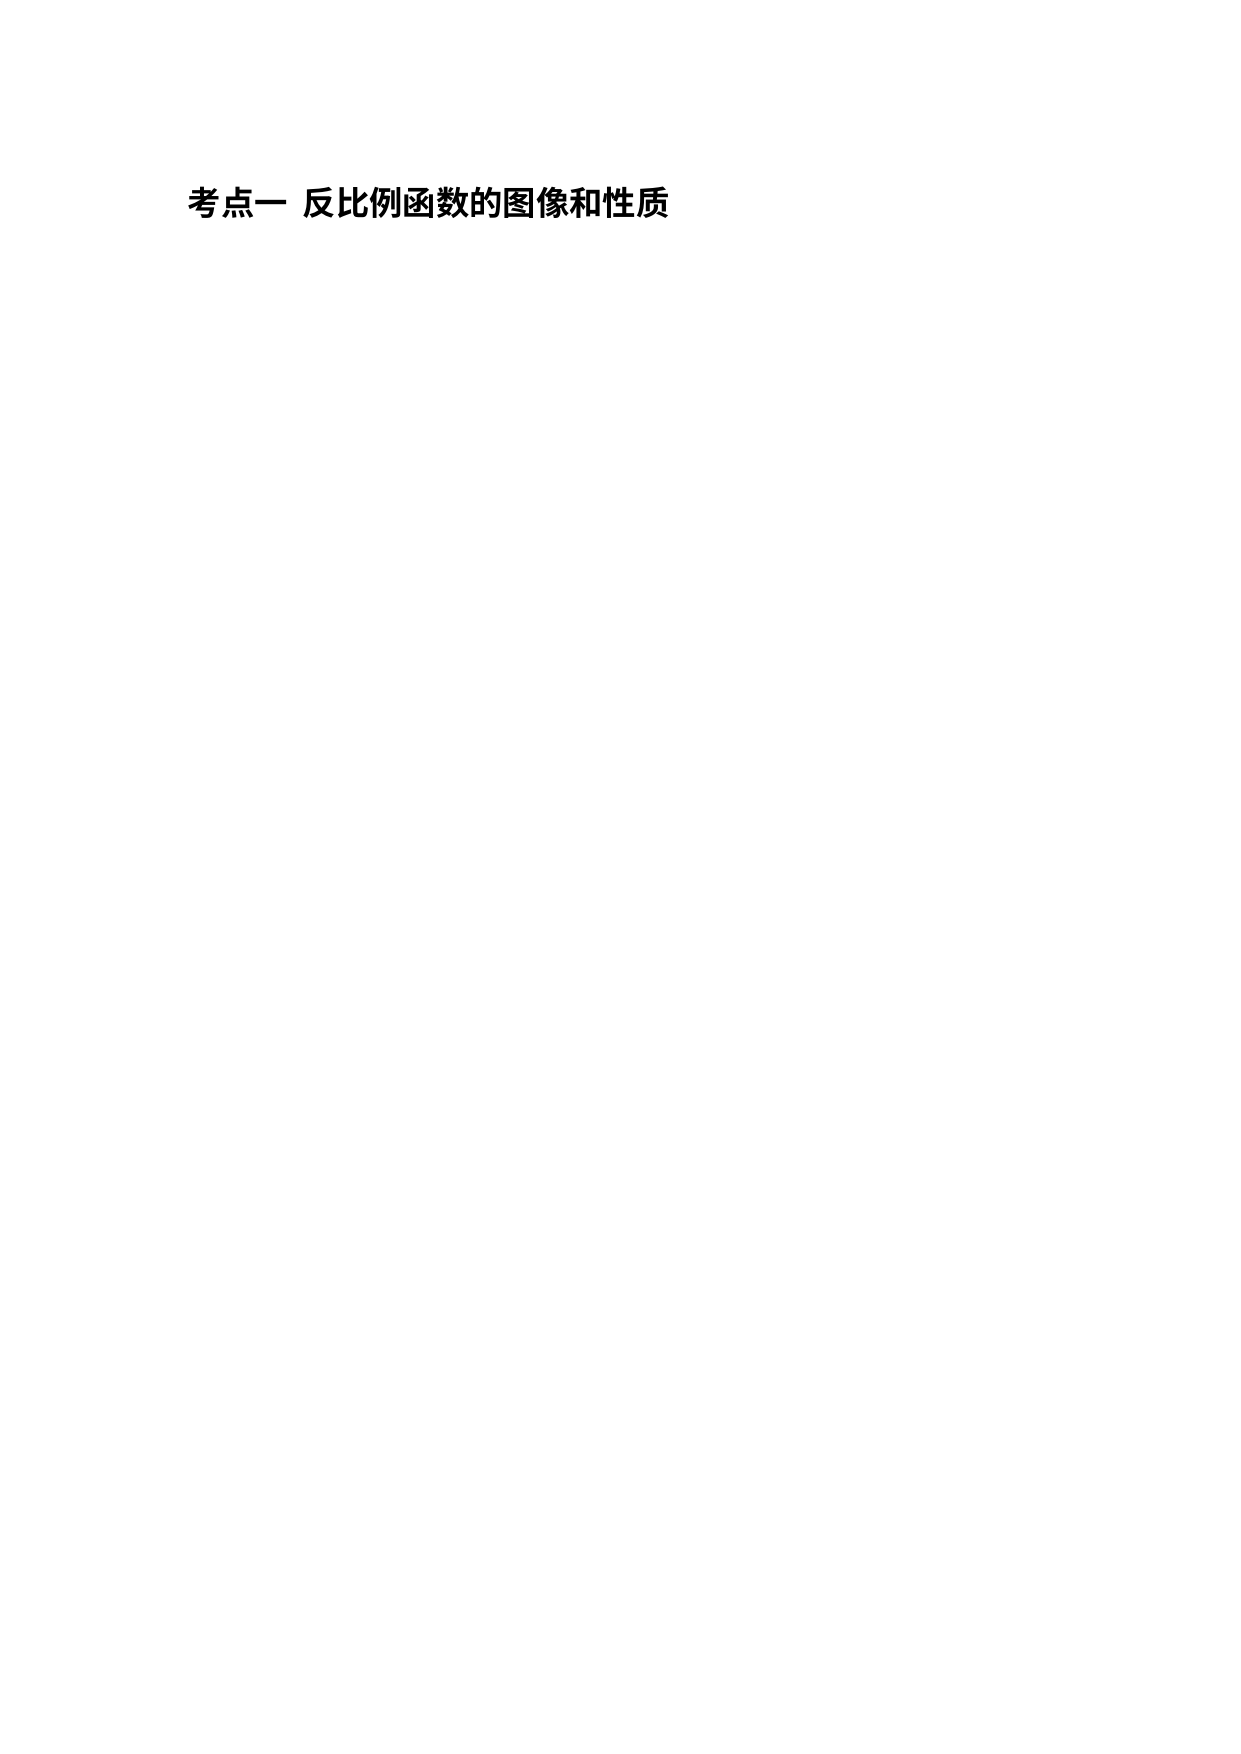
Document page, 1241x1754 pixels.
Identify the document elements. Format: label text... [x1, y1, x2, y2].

subtitle 考点一 反比例函数的图像和性质 [187, 177, 1053, 225]
